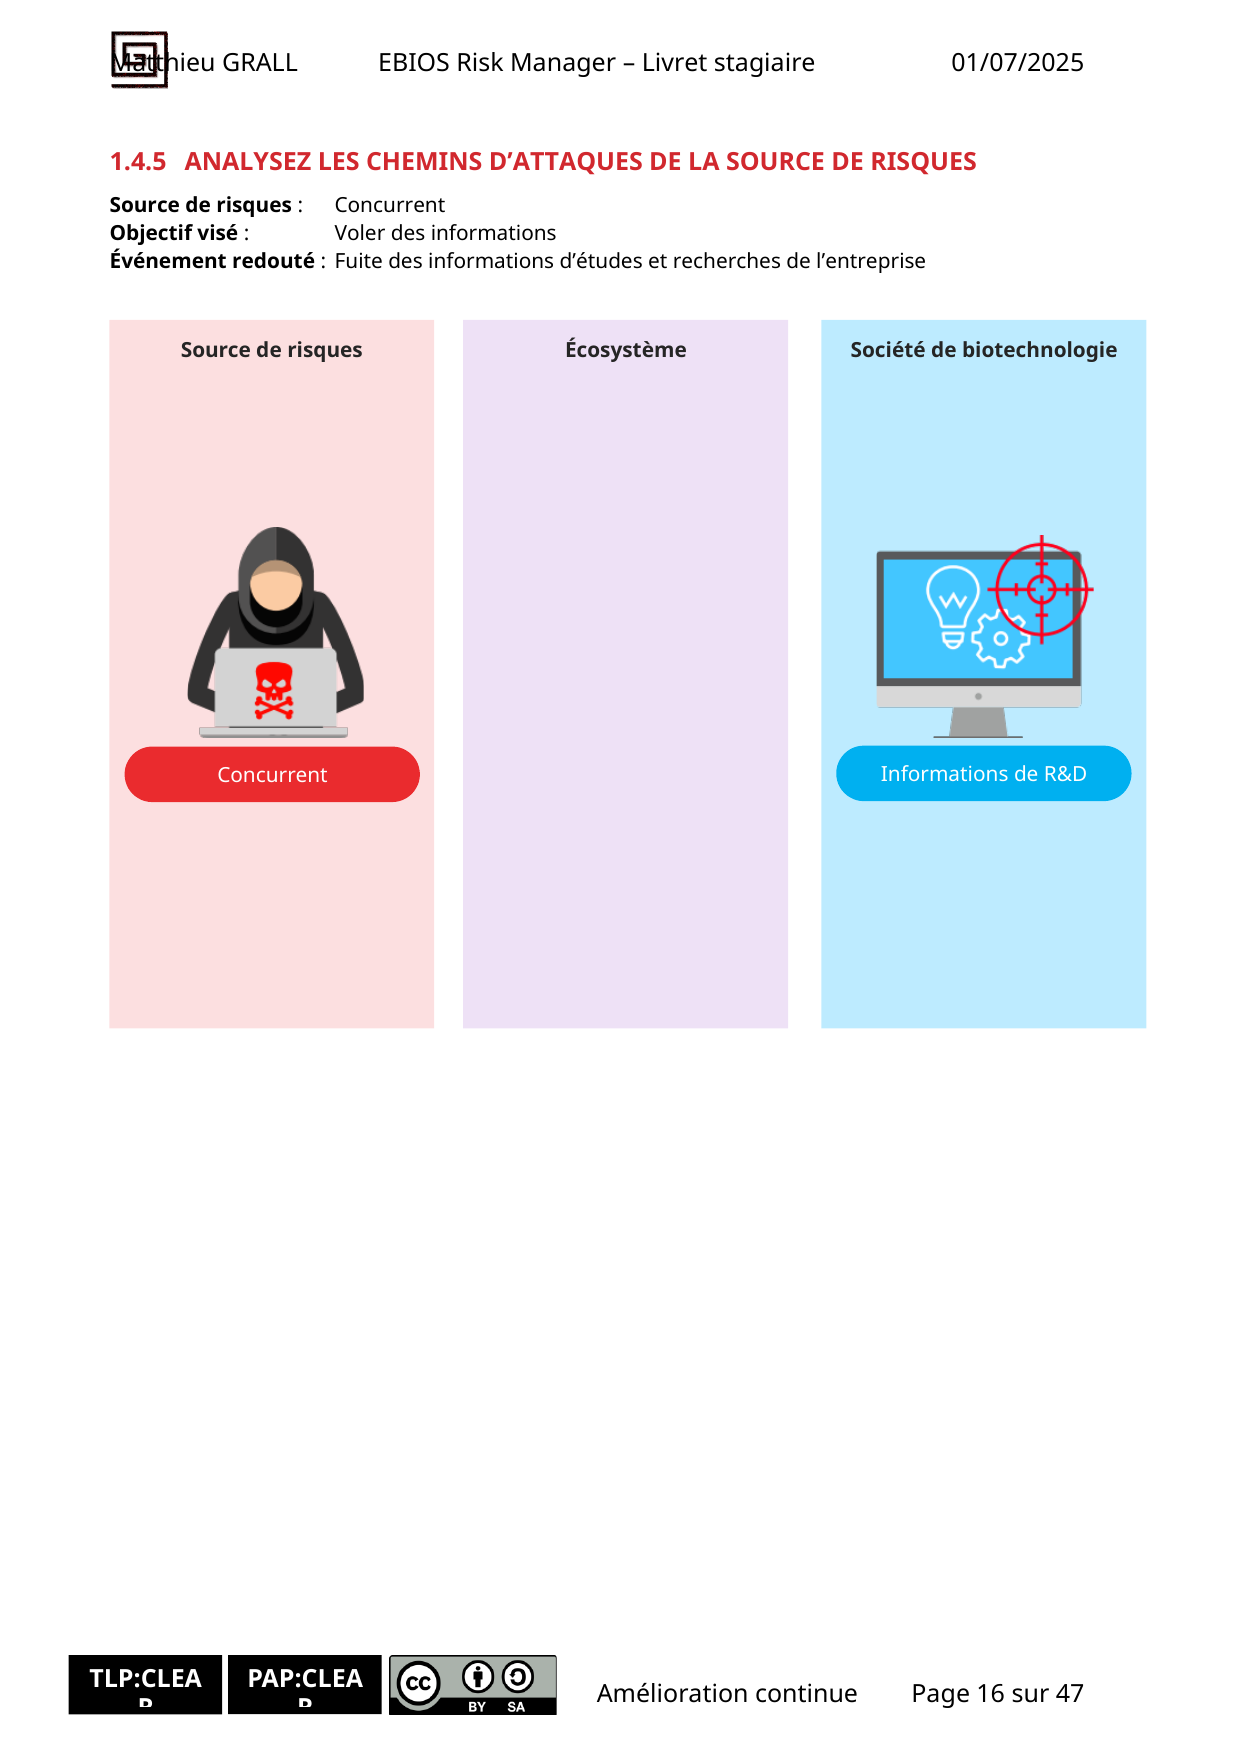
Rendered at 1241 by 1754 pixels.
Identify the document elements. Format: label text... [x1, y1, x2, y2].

text Événement redouté : Fuite des informations d’études et recherches de l’entreprise [109, 247, 1131, 275]
picture [389, 1655, 557, 1715]
text Objectif visé : Voler des informations [109, 218, 1131, 247]
subtitle Analysez les chemins d’attaques de la source de risques [109, 143, 1131, 177]
picture [109, 29, 168, 89]
text Source de risques : Concurrent [109, 190, 1131, 218]
